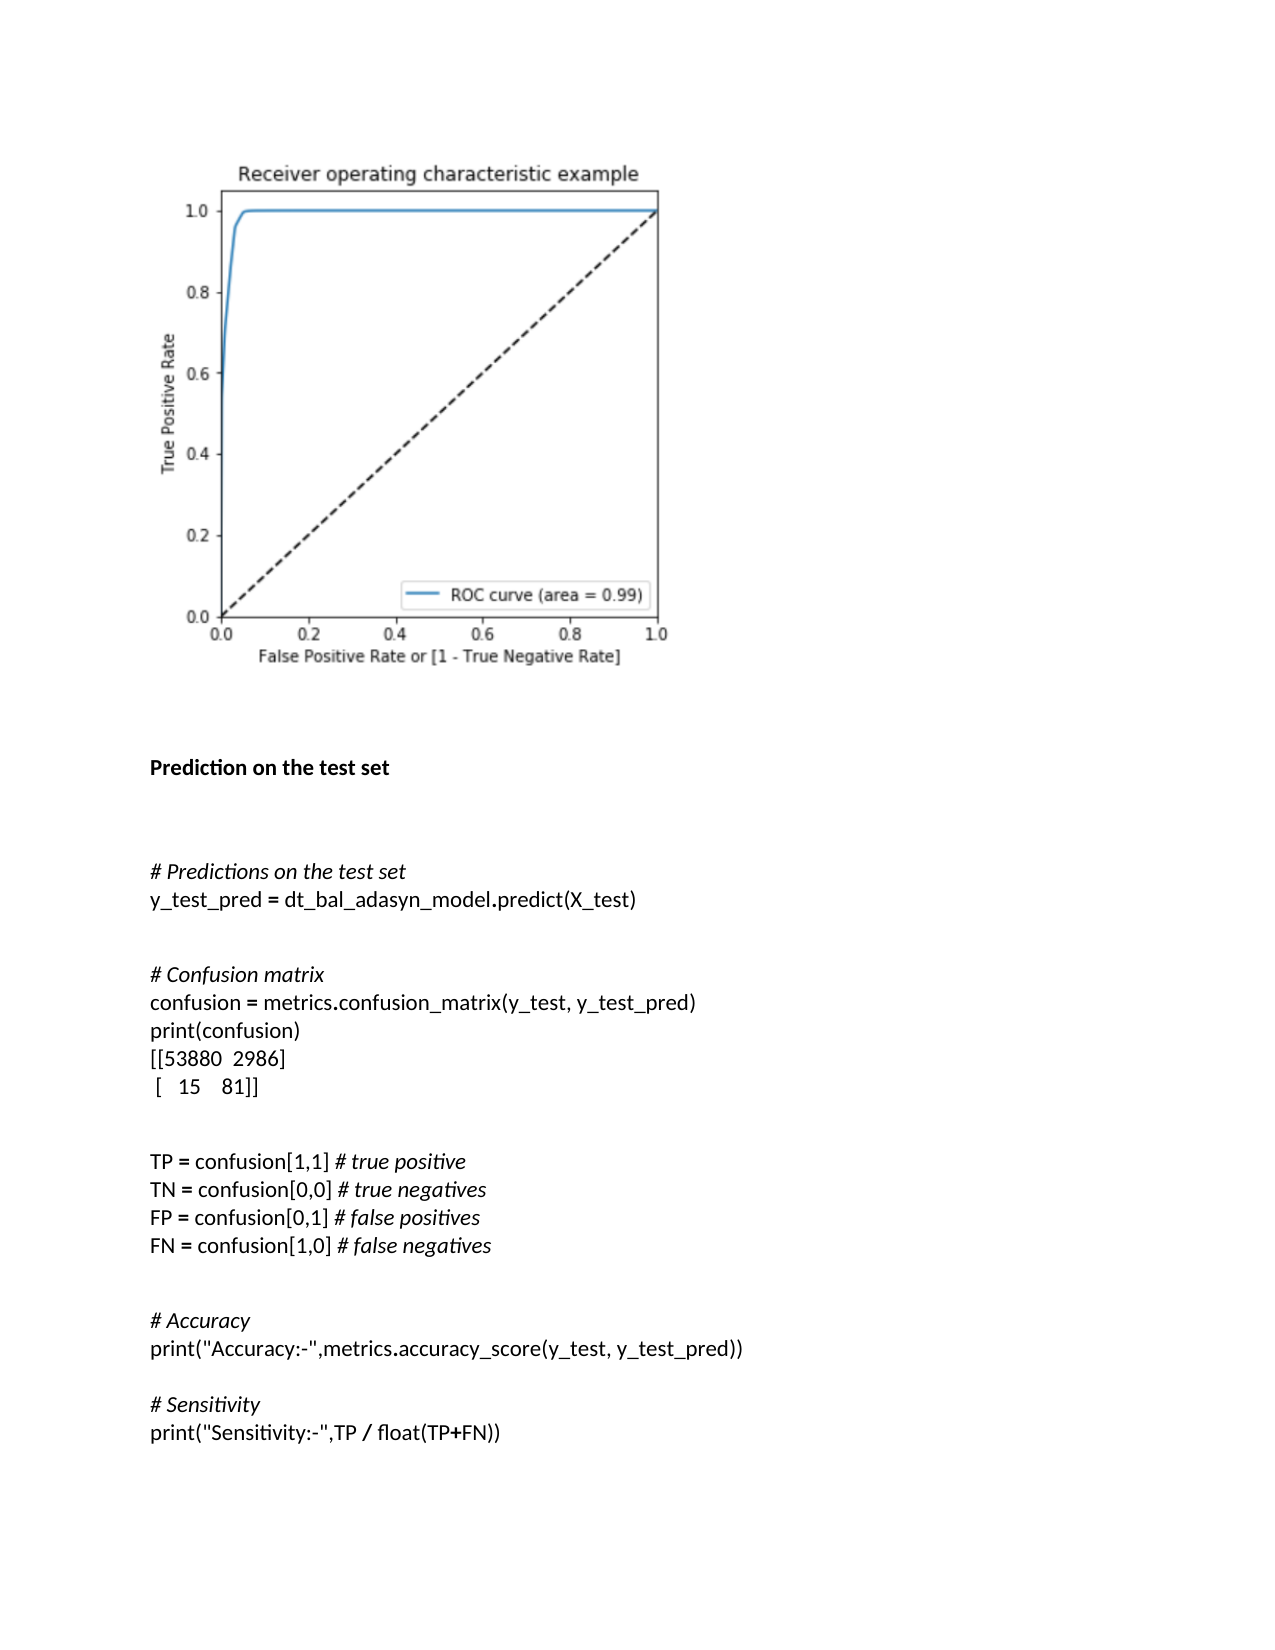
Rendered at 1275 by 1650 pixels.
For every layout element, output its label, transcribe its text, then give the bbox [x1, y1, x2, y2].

text TP = confusion[1,1] # true positive [150, 1147, 1125, 1175]
text print(confusion) [150, 1016, 1125, 1044]
text # Confusion matrix [150, 960, 1125, 988]
text FN = confusion[1,0] # false negatives [150, 1231, 1125, 1259]
text # Accuracy [150, 1306, 1125, 1334]
text [ 15 81]] [150, 1072, 1125, 1100]
subtitle Prediction on the test set [150, 753, 1125, 781]
text # Sensitivity [150, 1390, 1125, 1418]
text [[53880 2986] [150, 1044, 1125, 1072]
text # Predictions on the test set [150, 857, 1125, 885]
text print("Accuracy:-",metrics.accuracy_score(y_test, y_test_pred)) [150, 1334, 1125, 1362]
picture [150, 150, 714, 694]
text print("Sensitivity:-",TP / float(TP+FN)) [150, 1418, 1125, 1446]
text TN = confusion[0,0] # true negatives [150, 1175, 1125, 1203]
text FP = confusion[0,1] # false positives [150, 1203, 1125, 1231]
text y_test_pred = dt_bal_adasyn_model.predict(X_test) [150, 885, 1125, 913]
text confusion = metrics.confusion_matrix(y_test, y_test_pred) [150, 988, 1125, 1016]
